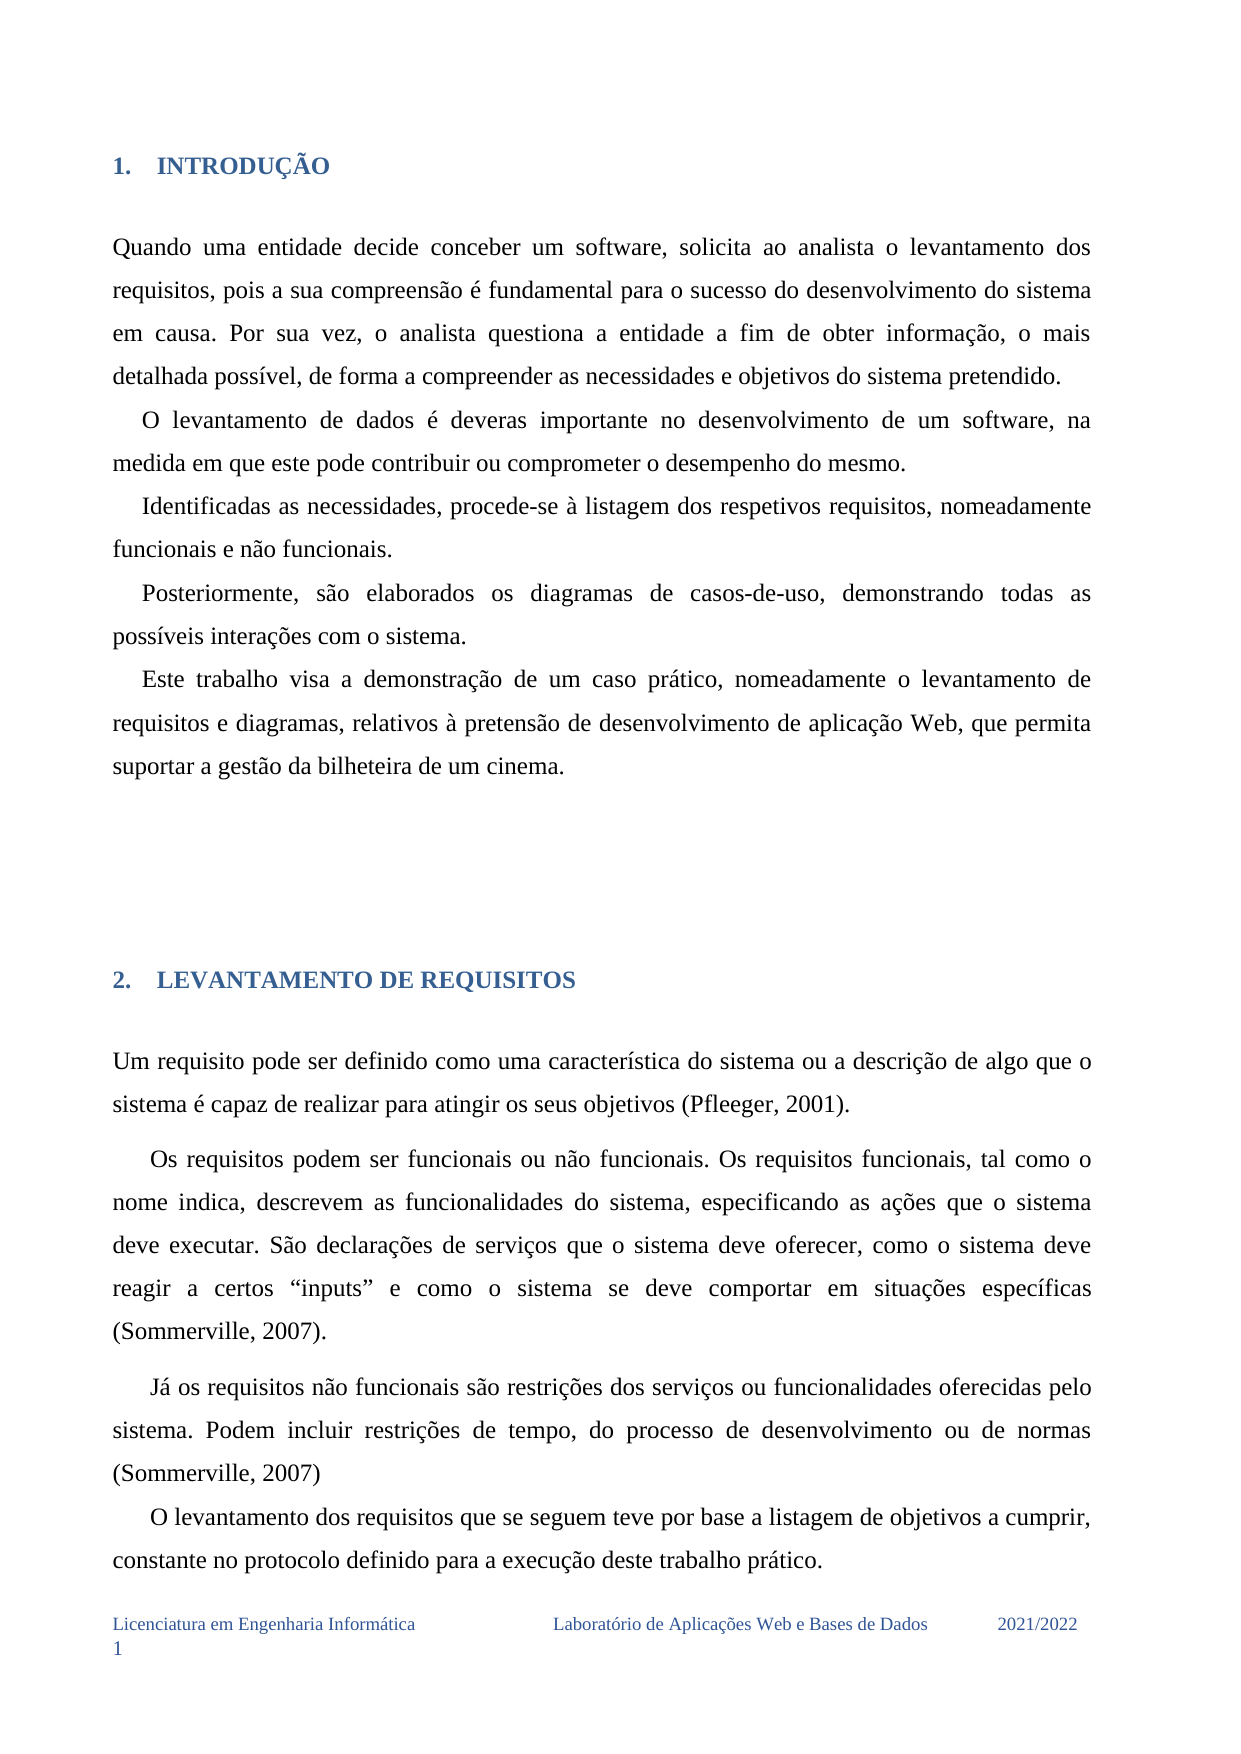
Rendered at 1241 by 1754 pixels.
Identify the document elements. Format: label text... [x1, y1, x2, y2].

text Os requisitos podem ser funcionais ou não funcionais. Os requisitos funcionais, tal como o nome indica, descrevem as funcionalidades do sistema, especificando as ações que o sistema deve executar. São declarações de serviços que o sistema deve oferecer, como o sistema deve reagir a certos “inputs” e como o sistema se deve comportar em situações específicas . [112, 1144, 1092, 1345]
subtitle INTRODUÇÃO [112, 151, 1092, 180]
subtitle LEVANTAMENTO DE REQUISITOS [112, 965, 1092, 994]
text Posteriormente, são elaborados os diagramas de casos-de-uso, demonstrando todas as possíveis interações com o sistema. [112, 578, 1092, 650]
text Identificadas as necessidades, procede-se à listagem dos respetivos requisitos, nomeadamente funcionais e não funcionais. [112, 491, 1092, 563]
text Quando uma entidade decide conceber um software, solicita ao analista o levantamento dos requisitos, pois a sua compreensão é fundamental para o sucesso do desenvolvimento do sistema em causa. Por sua vez, o analista questiona a entidade a fim de obter informação, o mais detalhada possível, de forma a compreender as necessidades e objetivos do sistema pretendido. [112, 232, 1092, 390]
text Já os requisitos não funcionais são restrições dos serviços ou funcionalidades oferecidas pelo sistema. Podem incluir restrições de tempo, do processo de desenvolvimento ou de normas [112, 1372, 1092, 1486]
text O levantamento dos requisitos que se seguem teve por base a listagem de objetivos a cumprir, constante no protocolo definido para a execução deste trabalho prático. [112, 1502, 1092, 1574]
text Um requisito pode ser definido como uma característica do sistema ou a descrição de algo que o sistema é capaz de realizar para atingir os seus objetivos . [112, 1046, 1092, 1118]
text Este trabalho visa a demonstração de um caso prático, nomeadamente o levantamento de requisitos e diagramas, relativos à pretensão de desenvolvimento de aplicação Web, que permita suportar a gestão da bilheteira de um cinema. [112, 664, 1092, 779]
text O levantamento de dados é deveras importante no desenvolvimento de um software, na medida em que este pode contribuir ou comprometer o desempenho do mesmo. [112, 405, 1092, 477]
